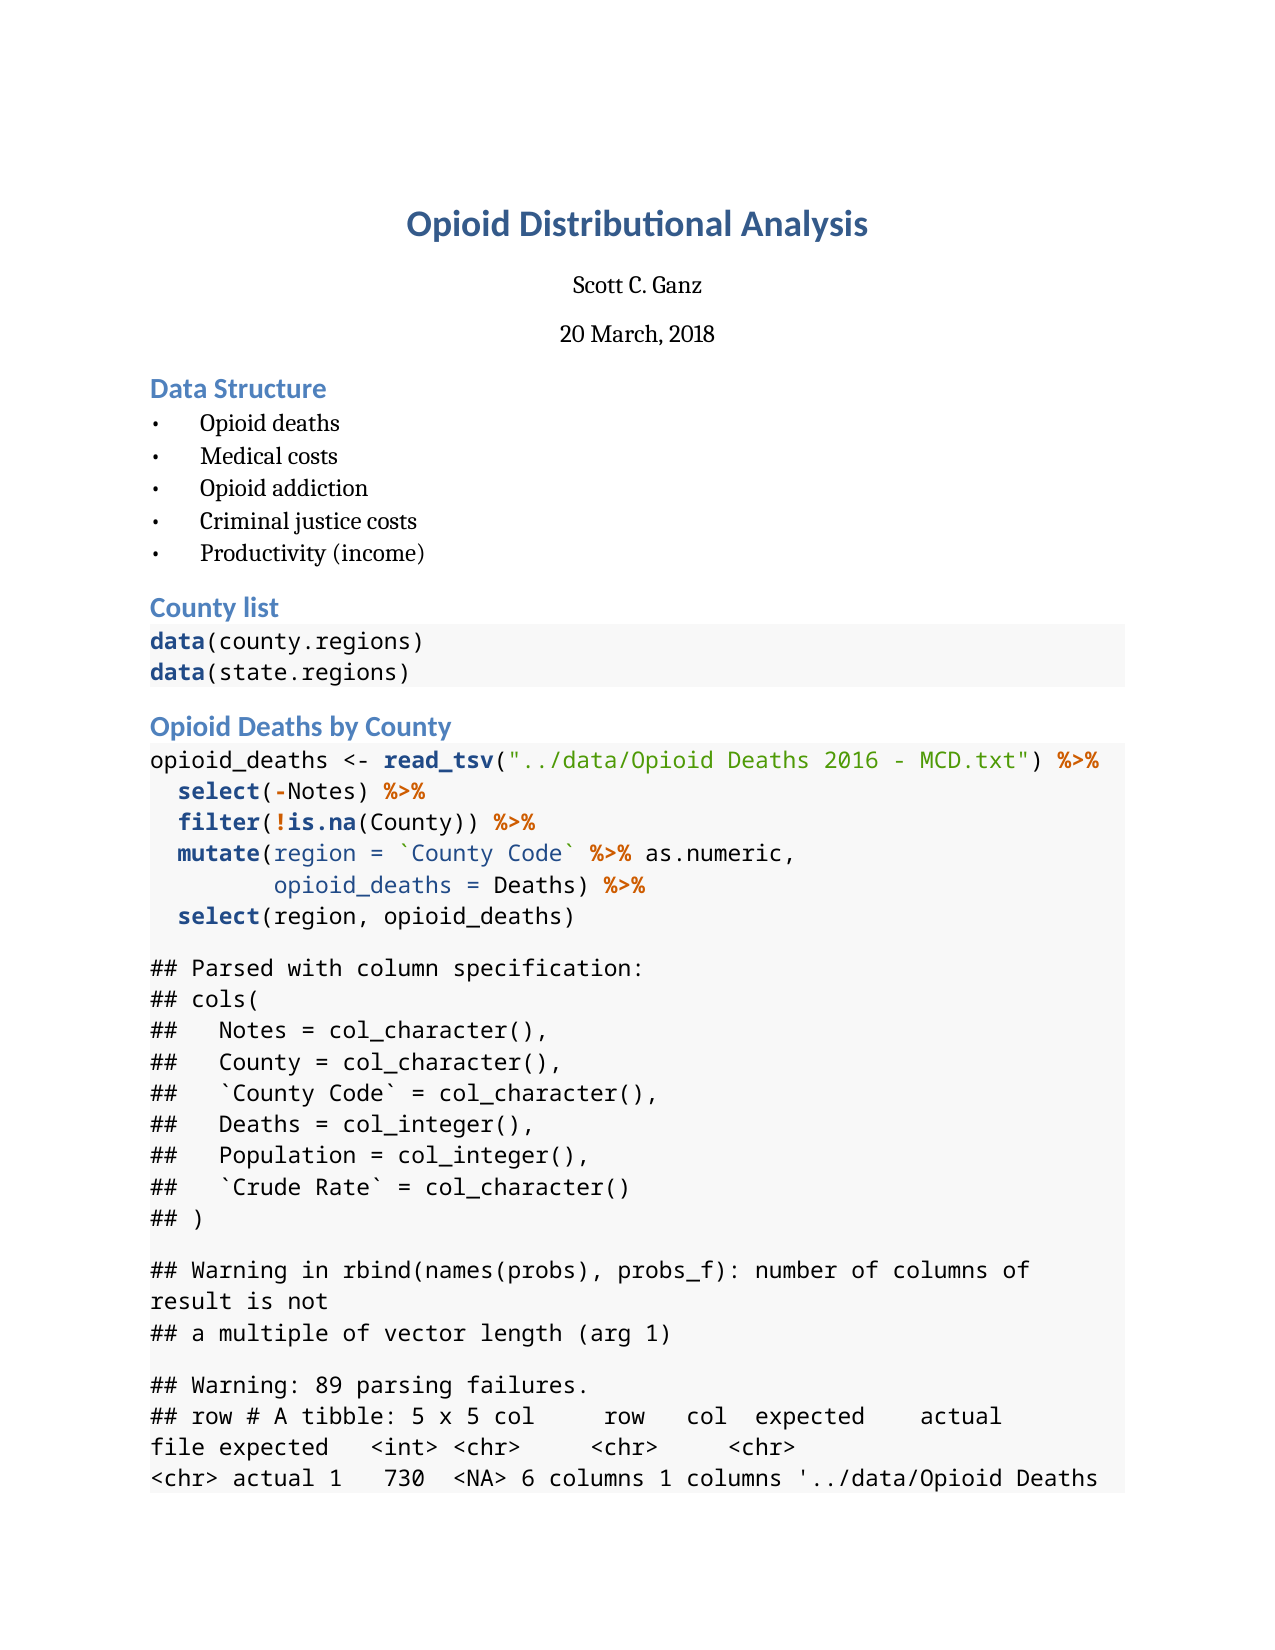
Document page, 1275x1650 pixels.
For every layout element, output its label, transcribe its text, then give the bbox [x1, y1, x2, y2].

list Productivity (income) [150, 539, 1125, 568]
text data(county.regions) data(state.regions) [150, 624, 1125, 687]
text opioid_deaths <- read_tsv("../data/Opioid Deaths 2016 - MCD.txt") %>% select(-Notes) %>% filter(!is.na(County)) %>% mutate(region = `County Code` %>% as.numeric, opioid_deaths = Deaths) %>% select(region, opioid_deaths) [150, 743, 1125, 931]
text ## Warning in rbind(names(probs), probs_f): number of columns of result is not ## a multiple of vector length (arg 1) [150, 1254, 1125, 1348]
subtitle Data Structure [150, 370, 1125, 406]
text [150, 1368, 1125, 1493]
text 20 March, 2018 [150, 320, 1125, 349]
text ## Parsed with column specification: ## cols( ## Notes = col_character(), ## County = col_character(), ## `County Code` = col_character(), ## Deaths = col_integer(), ## Population = col_integer(), ## `Crude Rate` = col_character() ## ) [150, 952, 1125, 1233]
subtitle Opioid Deaths by County [150, 708, 1125, 743]
list Criminal justice costs [150, 507, 1125, 536]
title Opioid Distributional Analysis [150, 200, 1125, 246]
list Medical costs [150, 442, 1125, 471]
list Opioid addiction [150, 474, 1125, 503]
subtitle County list [150, 589, 1125, 624]
list Opioid deaths [150, 409, 1125, 438]
text Scott C. Ganz [150, 271, 1125, 299]
